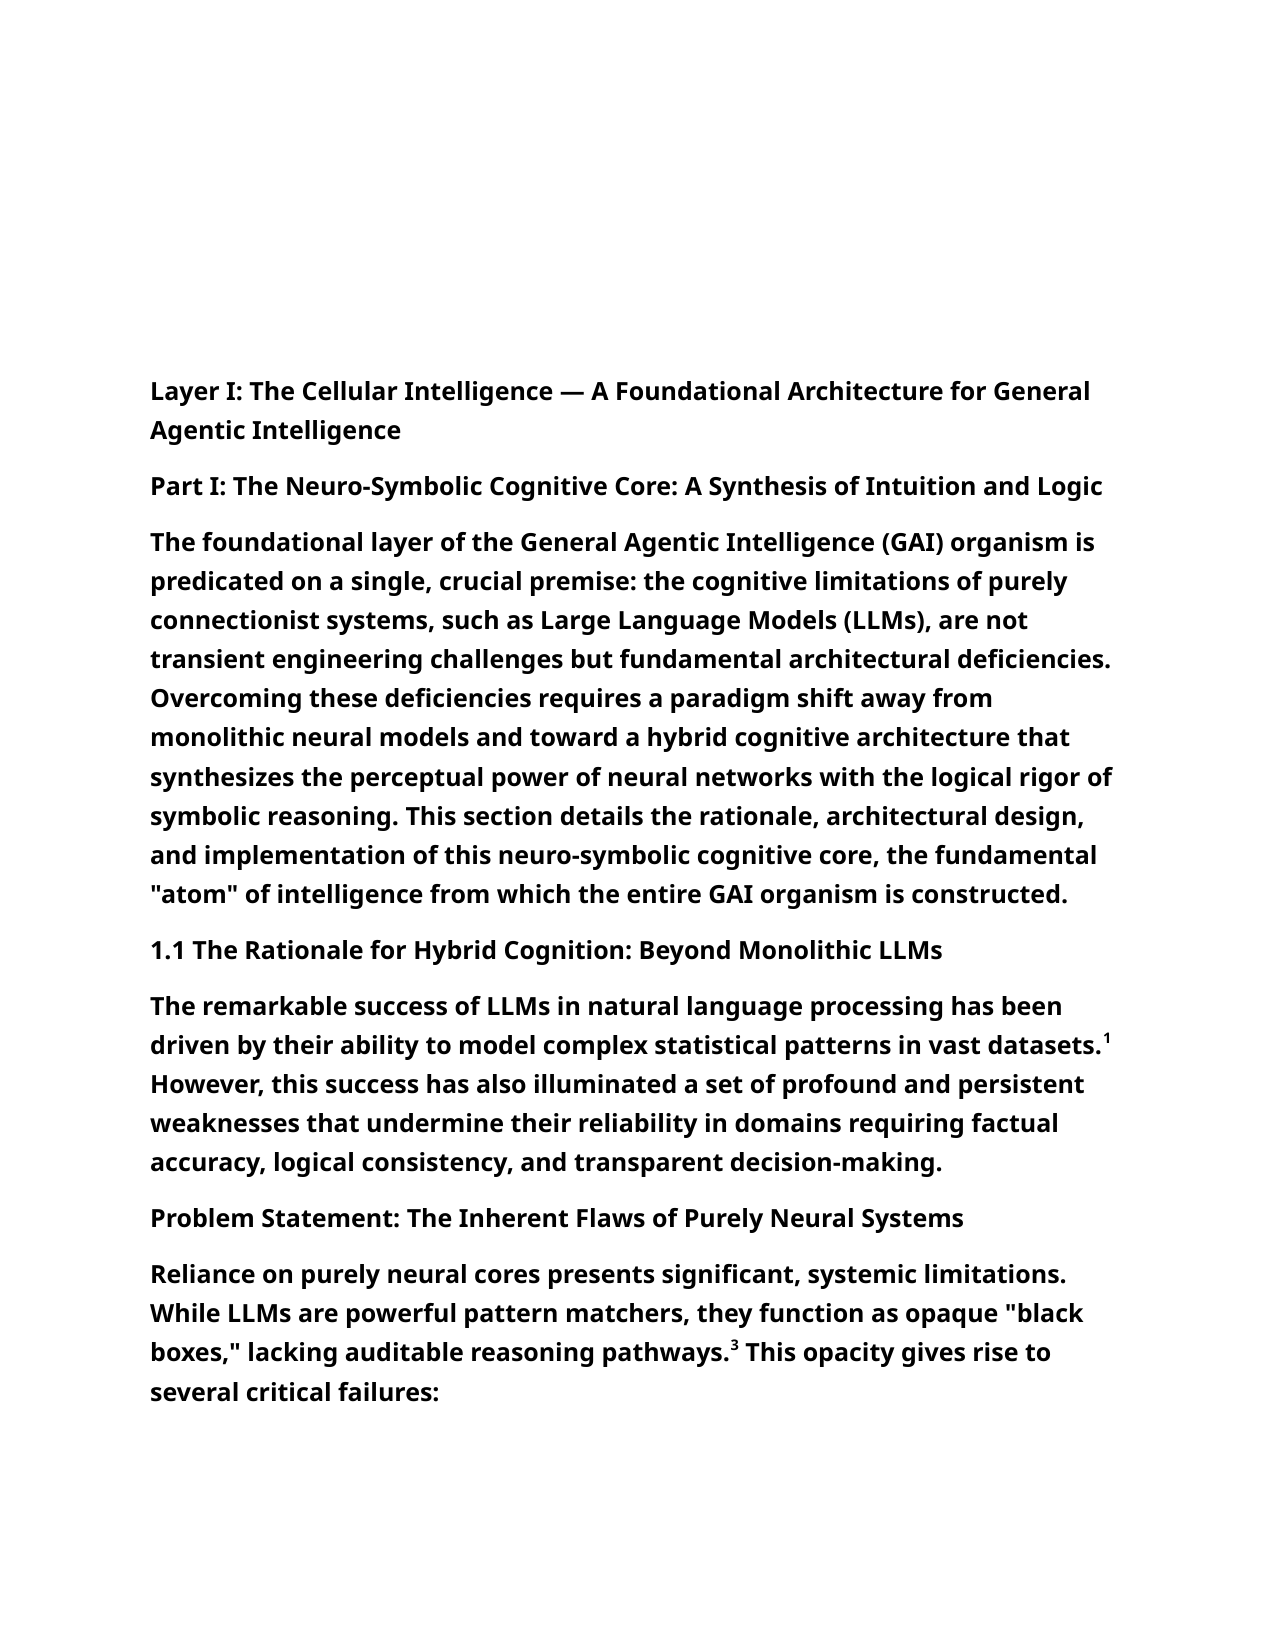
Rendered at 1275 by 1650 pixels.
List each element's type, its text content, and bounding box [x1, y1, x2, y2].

text Part I: The Neuro-Symbolic Cognitive Core: A Synthesis of Intuition and Logic [150, 468, 1125, 502]
text Reliance on purely neural cores presents significant, systemic limitations. While LLMs are powerful pattern matchers, they function as opaque "black boxes," lacking auditable reasoning pathways.3 This opacity gives rise to several critical failures: [150, 1257, 1125, 1408]
text Problem Statement: The Inherent Flaws of Purely Neural Systems [150, 1201, 1125, 1235]
text The foundational layer of the General Agentic Intelligence (GAI) organism is predicated on a single, crucial premise: the cognitive limitations of purely connectionist systems, such as Large Language Models (LLMs), are not transient engineering challenges but fundamental architectural deficiencies. Overcoming these deficiencies requires a paradigm shift away from monolithic neural models and toward a hybrid cognitive architecture that synthesizes the perceptual power of neural networks with the logical rigor of symbolic reasoning. This section details the rationale, architectural design, and implementation of this neuro-symbolic cognitive core, the fundamental "atom" of intelligence from which the entire GAI organism is constructed. [150, 524, 1125, 911]
text Layer I: The Cellular Intelligence — A Foundational Architecture for General Agentic Intelligence [150, 373, 1125, 447]
text The remarkable success of LLMs in natural language processing has been driven by their ability to model complex statistical patterns in vast datasets.1 However, this success has also illuminated a set of profound and persistent weaknesses that undermine their reliability in domains requiring factual accuracy, logical consistency, and transparent decision-making. [150, 988, 1125, 1179]
text 1.1 The Rationale for Hybrid Cognition: Beyond Monolithic LLMs [150, 932, 1125, 967]
